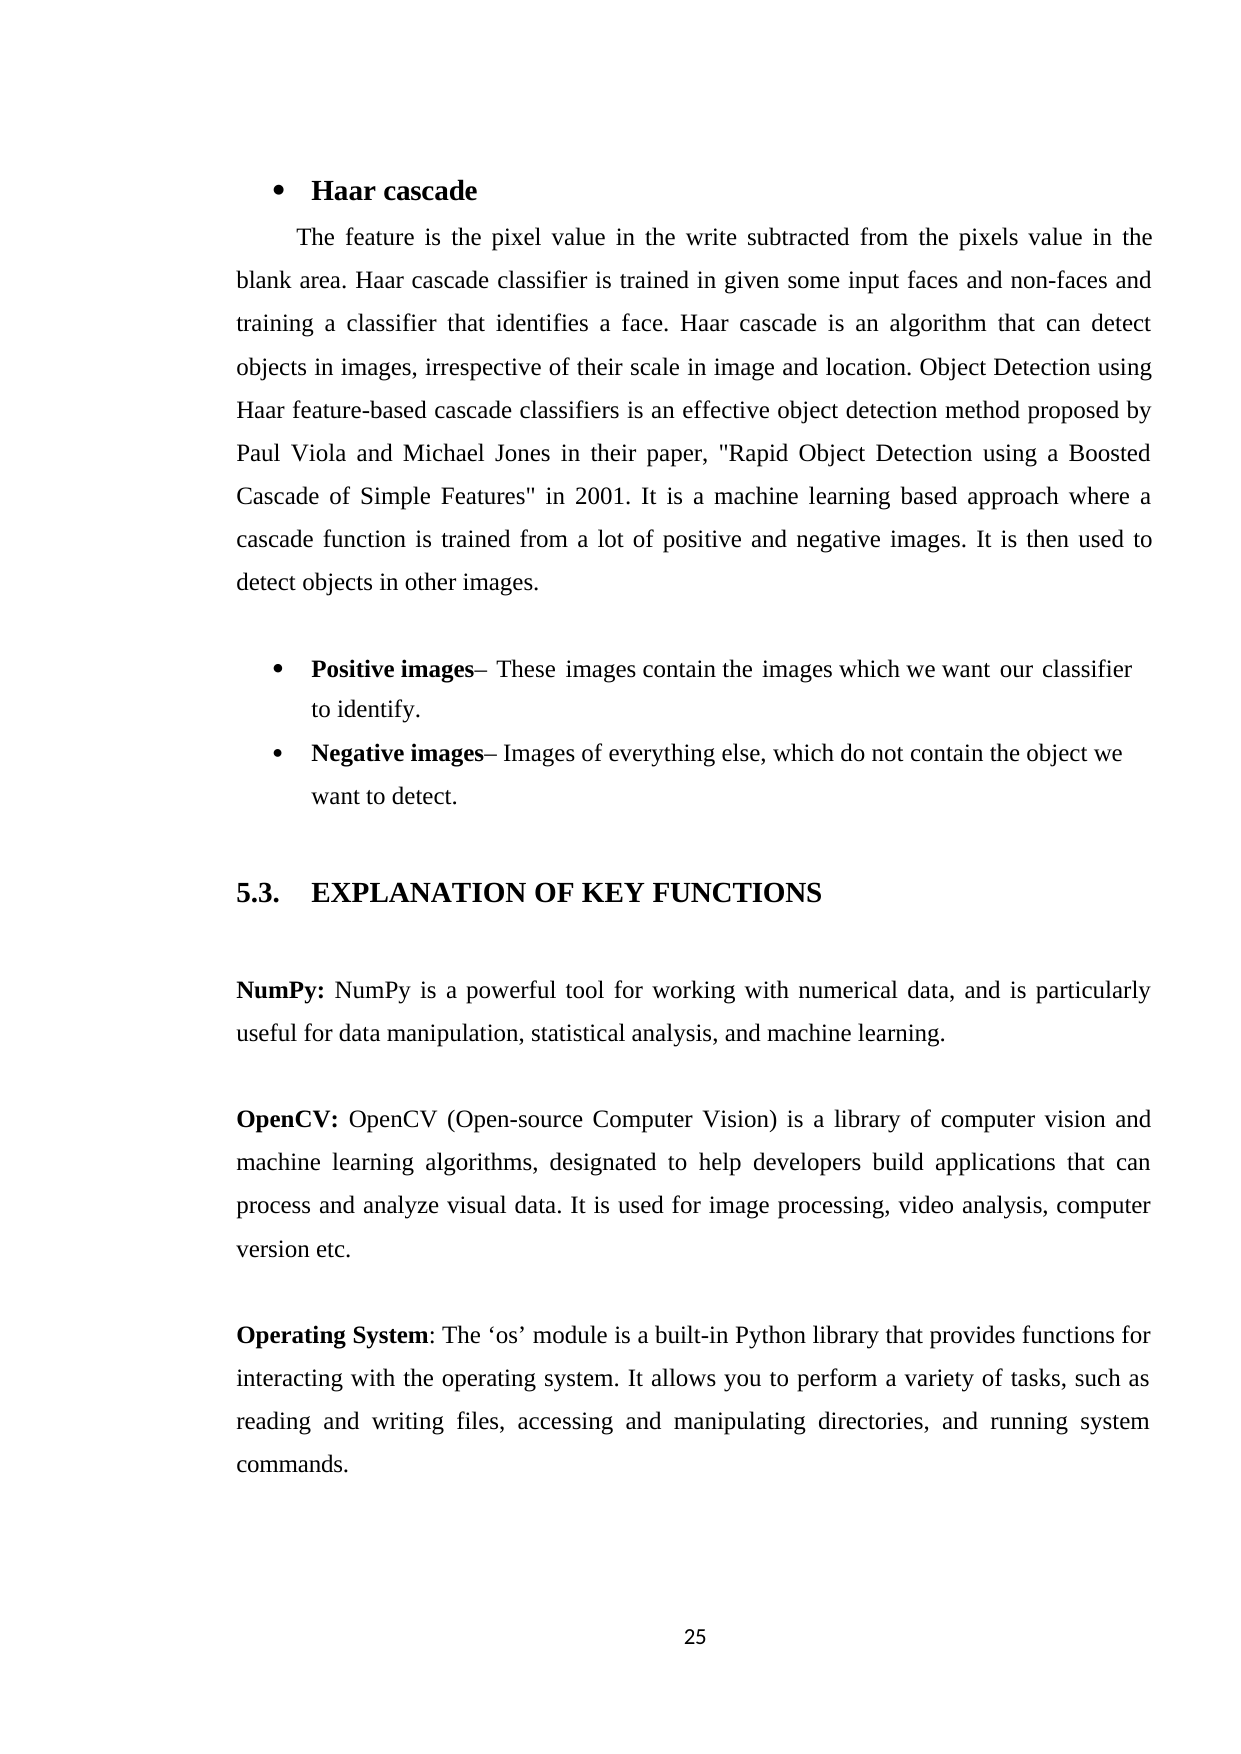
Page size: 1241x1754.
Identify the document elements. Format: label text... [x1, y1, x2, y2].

text Operating System: The ‘os’ module is a built-in Python library that provides functions for interacting with the operating system. It allows you to perform a variety of tasks, such as reading and writing files, accessing and manipulating directories, and running system commands. [236, 1320, 1151, 1478]
subtitle EXPLANATION OF KEY FUNCTIONS [236, 875, 1198, 909]
list Positive images– These images contain the images which we want our classifier to identify. [273, 654, 1148, 723]
subtitle Haar cascade [273, 173, 1198, 206]
text The feature is the pixel value in the write subtracted from the pixels value in the blank area. Haar cascade classifier is trained in given some input faces and non-faces and training a classifier that identifies a face. Haar cascade is an algorithm that can detect objects in images, irrespective of their scale in image and location. Object Detection using Haar feature-based cascade classifiers is an effective object detection method proposed by Paul Viola and Michael Jones in their paper, "Rapid Object Detection using a Boosted Cascade of Simple Features" in 2001. It is a machine learning based approach where a cascade function is trained from a lot of positive and negative images. It is then used to detect objects in other images. [236, 222, 1153, 596]
list Negative images– Images of everything else, which do not contain the object we want to detect. [273, 738, 1150, 809]
text OpenCV: OpenCV (Open-source Computer Vision) is a library of computer vision and machine learning algorithms, designated to help developers build applications that can process and analyze visual data. It is used for image processing, video analysis, computer version etc. [236, 1104, 1152, 1262]
text NumPy: NumPy is a powerful tool for working with numerical data, and is particularly useful for data manipulation, statistical analysis, and machine learning. [236, 975, 1152, 1047]
